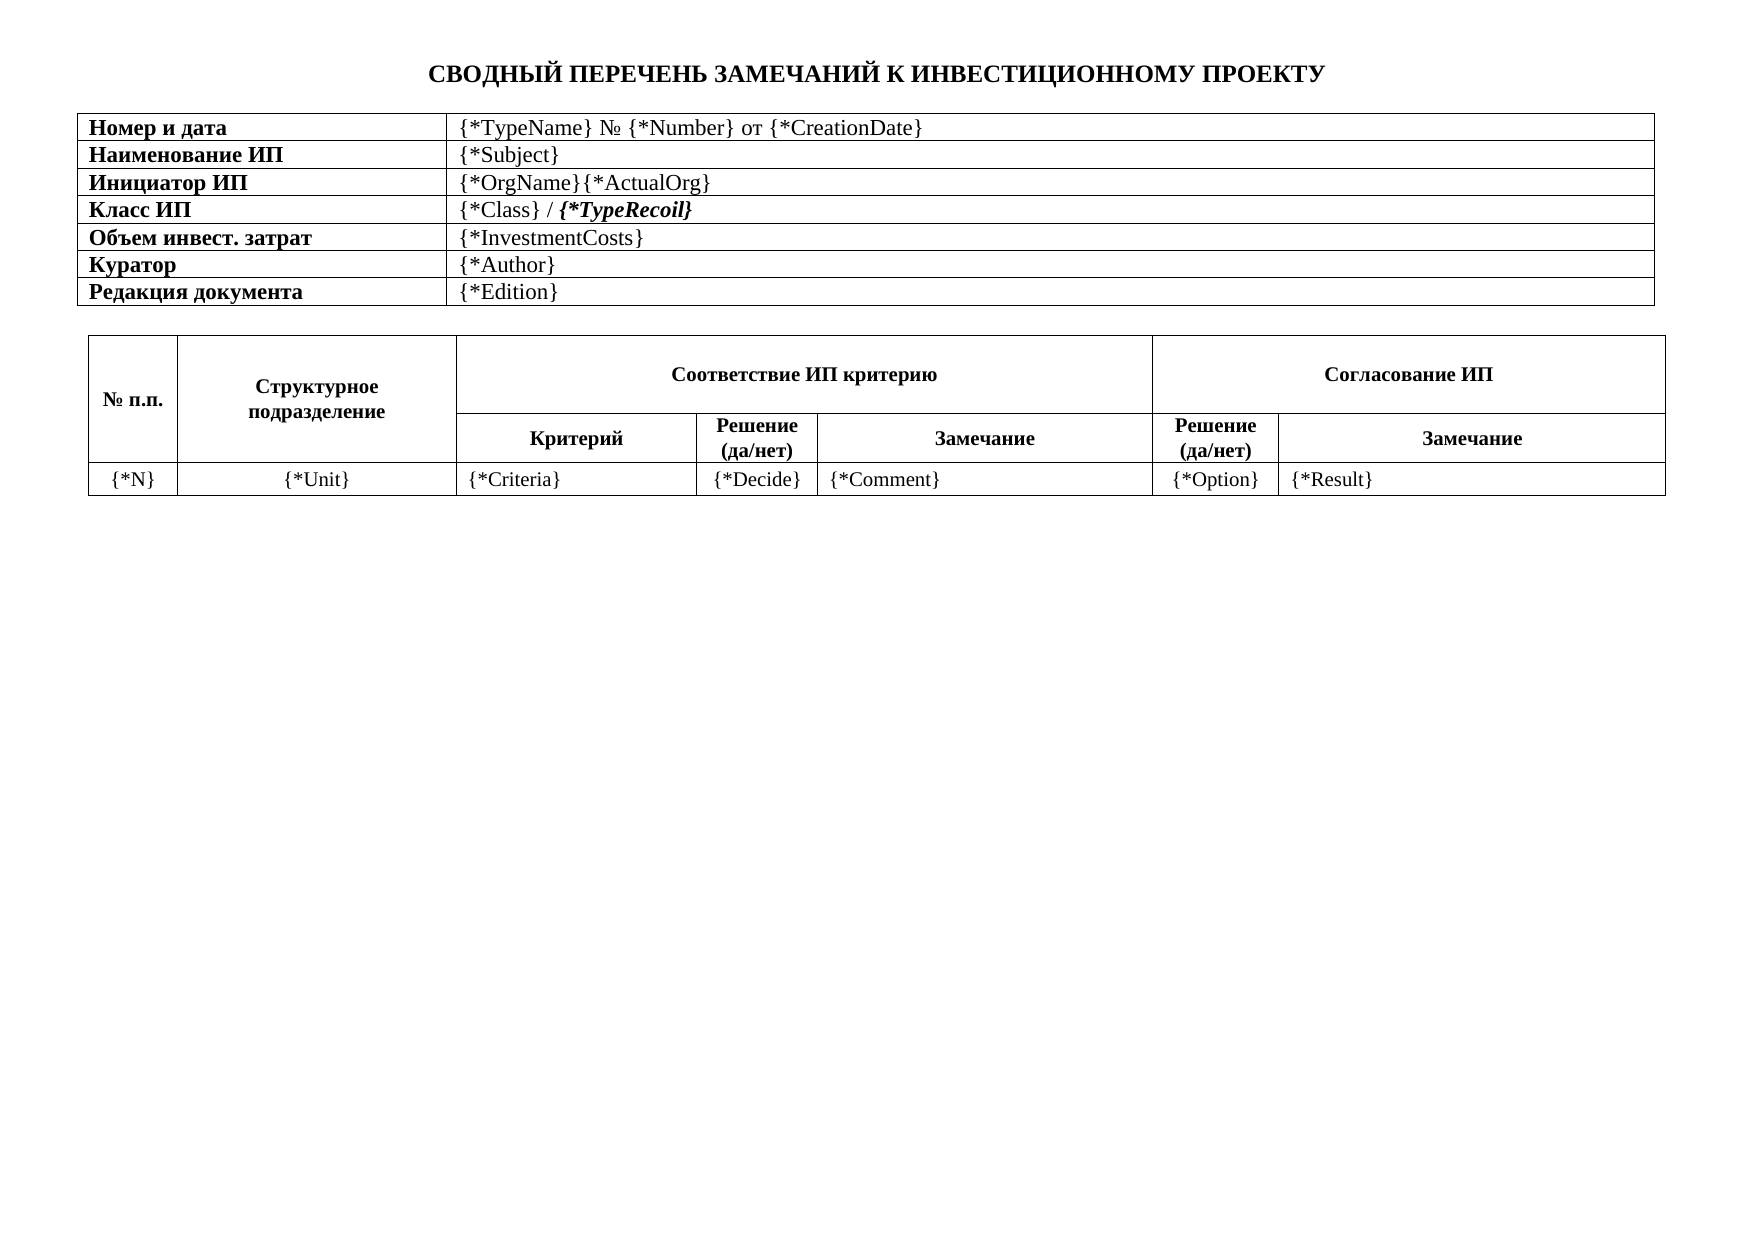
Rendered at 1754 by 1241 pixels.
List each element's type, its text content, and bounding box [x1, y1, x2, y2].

table_header Согласование ИП [1153, 336, 1665, 412]
table_cell Куратор [78, 251, 446, 277]
table_cell {*Criteria} [457, 463, 696, 495]
table_cell Инициатор ИП [78, 169, 446, 195]
table_header Номер и дата [78, 114, 446, 140]
table_cell Редакция документа [78, 278, 446, 305]
table_cell {*Edition} [447, 278, 1654, 305]
table_header {*TypeName} № {*Number} от {*CreationDate} [447, 114, 1654, 140]
table_cell {*Class} / {*TypeRecoil} [447, 196, 1654, 222]
table_cell Решение (да/нет) [697, 414, 817, 462]
table_cell Замечание [818, 414, 1152, 462]
table_header Соответствие ИП критерию [457, 336, 1152, 412]
table_cell {*Result} [1279, 463, 1665, 495]
table_header Структурное подразделение [178, 336, 456, 462]
table_cell Решение (да/нет) [1153, 414, 1278, 462]
table_cell {*Decide} [697, 463, 817, 495]
table_cell {*Unit} [178, 463, 456, 495]
table_cell Класс ИП [78, 196, 446, 222]
table_cell Замечание [1279, 414, 1665, 462]
table_cell Наименование ИП [78, 141, 446, 168]
table_cell Объем инвест. затрат [78, 224, 446, 250]
table_header № п.п. [89, 336, 177, 462]
table_cell {*Subject} [447, 141, 1654, 168]
table_cell {*InvestmentCosts} [447, 224, 1654, 250]
table_cell {*Author} [447, 251, 1654, 277]
table_cell {*Comment} [818, 463, 1152, 495]
table_cell {*N} [89, 463, 177, 495]
table_cell {*Option} [1153, 463, 1278, 495]
table_cell Критерий [457, 414, 696, 462]
text СВОДНЫЙ ПЕРЕЧЕНЬ ЗАМЕЧАНИЙ К ИНВЕСТИЦИОННОМУ ПРОЕКТУ [89, 59, 1665, 88]
table_cell {*OrgName}{*ActualOrg} [447, 169, 1654, 195]
